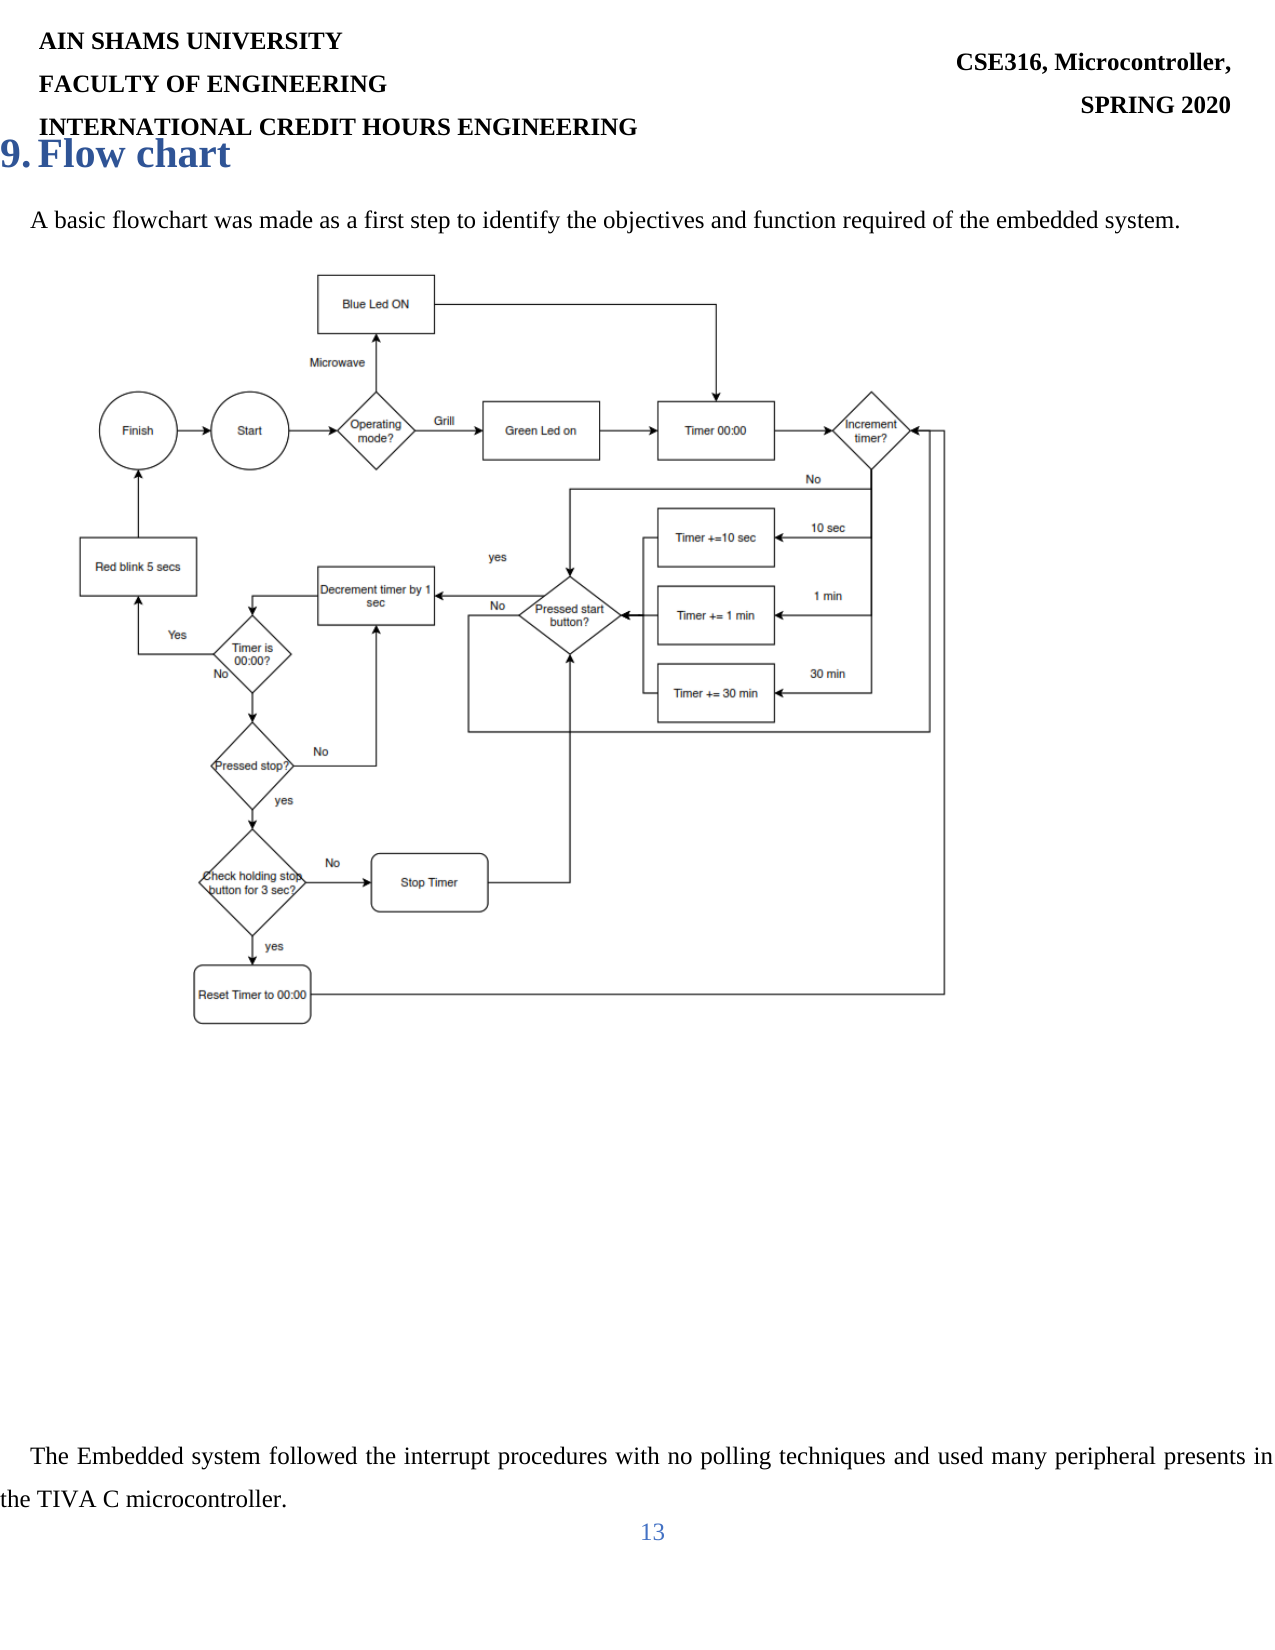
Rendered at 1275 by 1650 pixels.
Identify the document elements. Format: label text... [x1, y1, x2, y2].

text A basic flowchart was made as a first step to identify the objectives and function required of the embedded system. [0, 205, 1275, 234]
subtitle Flow chart [0, 129, 1275, 177]
text The Embedded system followed the interrupt procedures with no polling techniques and used many peripheral presents in the TIVA C microcontroller. [0, 1441, 1275, 1513]
picture [30, 264, 1015, 1052]
